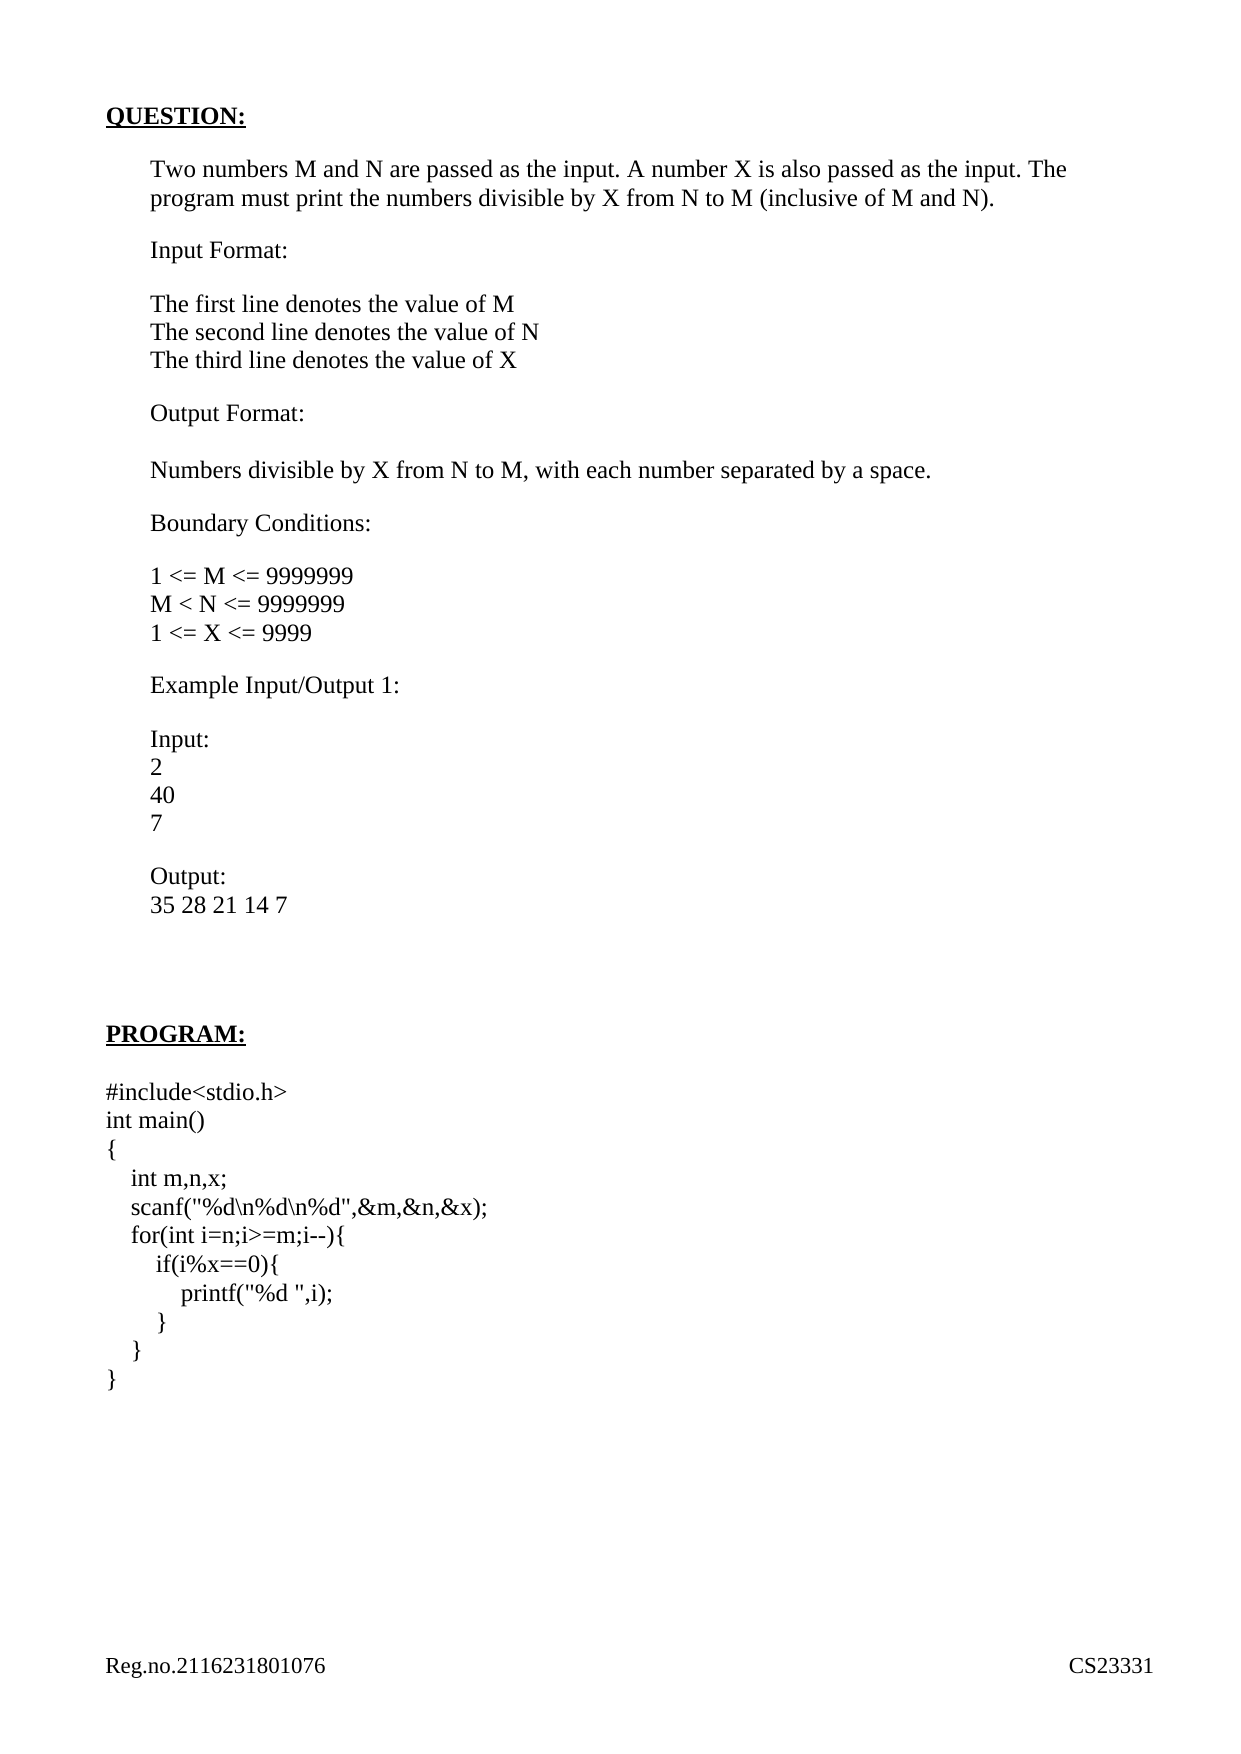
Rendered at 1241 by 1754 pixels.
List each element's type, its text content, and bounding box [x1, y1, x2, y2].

text Output Format: Numbers divisible by X from N to M, with each number separated by a space. [150, 399, 1080, 484]
text } [106, 1364, 1155, 1393]
text PROGRAM: [106, 1019, 1155, 1048]
text scanf("%d\n%d\n%d",&m,&n,&x); [106, 1192, 1155, 1220]
text for(int i=n;i>=m;i--){ [106, 1220, 1155, 1249]
text Example Input/Output 1: [150, 671, 1080, 699]
text int m,n,x; [106, 1163, 1155, 1192]
text } [106, 1307, 1155, 1335]
text Input: 2 40 7 [150, 724, 1080, 837]
text Input Format: [150, 236, 1080, 264]
text printf("%d ",i); [106, 1278, 1155, 1307]
text #include<stdio.h> [106, 1077, 1155, 1105]
text Boundary Conditions: [150, 509, 1080, 537]
text The first line denotes the value of M The second line denotes the value of N The third line denotes the value of X [150, 289, 1080, 374]
text Two numbers M and N are passed as the input. A number X is also passed as the input. The program must print the numbers divisible by X from N to M (inclusive of M and N). [150, 155, 1080, 211]
text QUESTION: [106, 101, 1155, 130]
text int main() [106, 1105, 1155, 1134]
text { [106, 1134, 1155, 1163]
text } [106, 1335, 1155, 1364]
text 1 <= M <= 9999999 M < N <= 9999999 1 <= X <= 9999 [150, 562, 1080, 646]
text if(i%x==0){ [106, 1249, 1155, 1278]
text Output: 35 28 21 14 7 [150, 862, 1080, 919]
